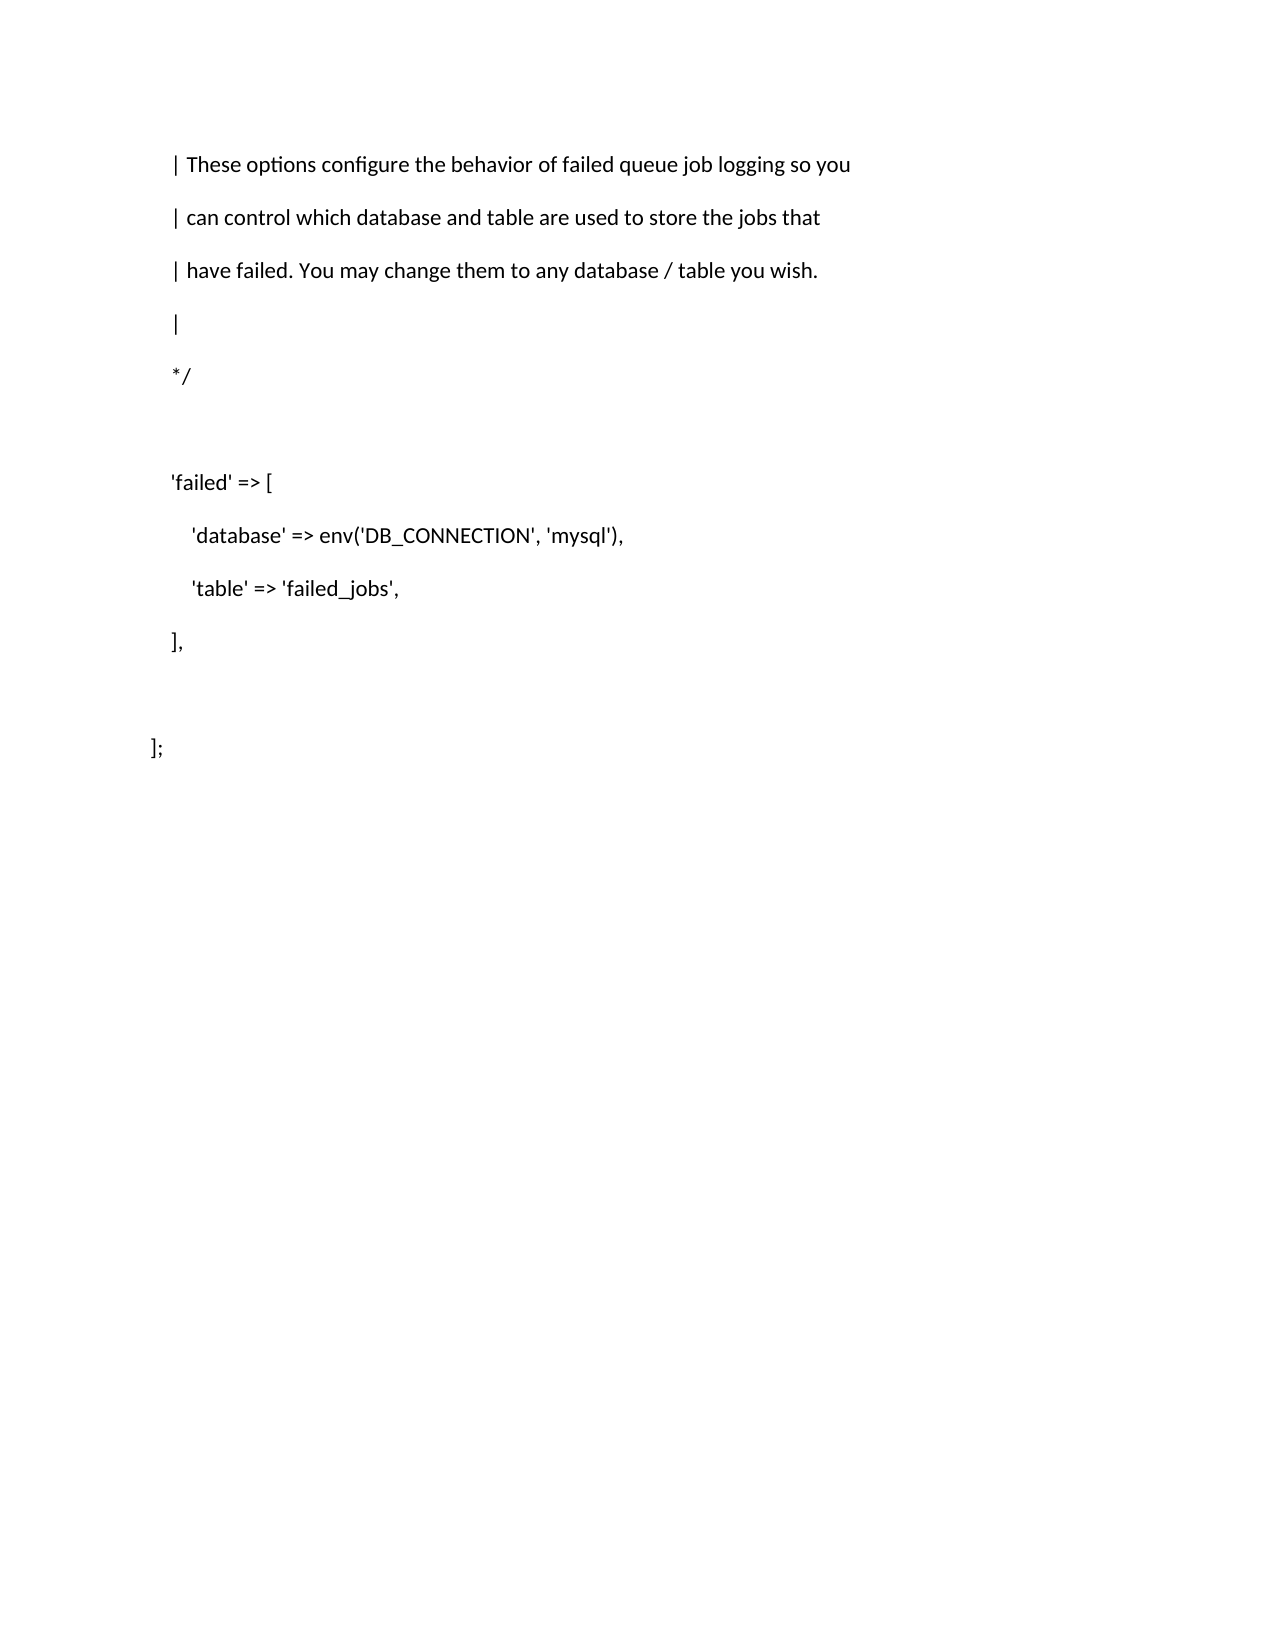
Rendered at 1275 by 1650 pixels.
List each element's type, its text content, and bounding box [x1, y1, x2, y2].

text 'table' => 'failed_jobs', [150, 574, 1125, 602]
text ]; [150, 733, 1125, 761]
text | can control which database and table are used to store the jobs that [150, 203, 1125, 231]
text | These options configure the behavior of failed queue job logging so you [150, 150, 1125, 178]
text | [150, 309, 1125, 337]
text 'database' => env('DB_CONNECTION', 'mysql'), [150, 521, 1125, 549]
text | have failed. You may change them to any database / table you wish. [150, 256, 1125, 284]
text ], [150, 627, 1125, 655]
text */ [150, 362, 1125, 390]
text 'failed' => [ [150, 468, 1125, 496]
